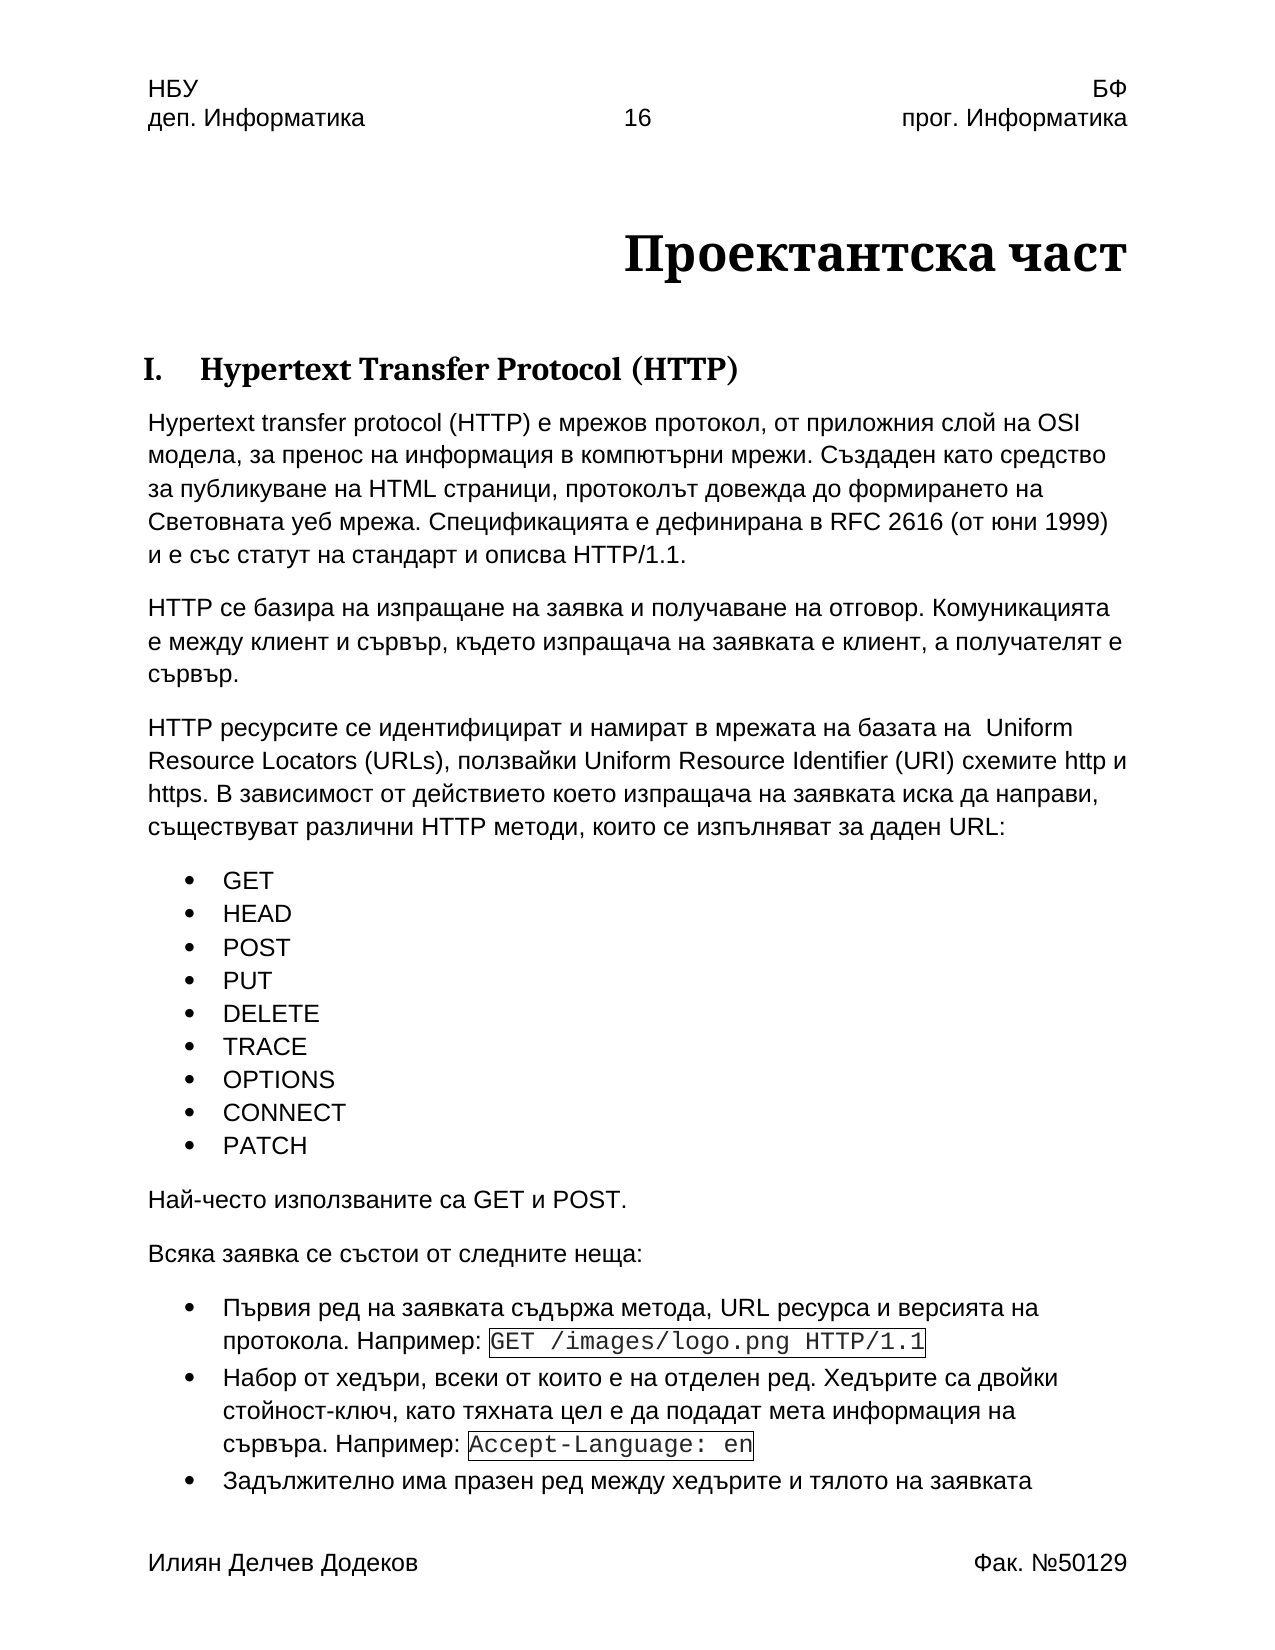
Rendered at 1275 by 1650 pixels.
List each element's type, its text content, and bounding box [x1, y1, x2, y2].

list POST [185, 932, 1127, 961]
list GET [185, 866, 1127, 895]
list Задължително има празен ред между хедърите и тялото на заявката [185, 1466, 1127, 1495]
list OPTIONS [185, 1065, 1127, 1094]
text Hypertext transfer protocol (HTTP) е мрежов протокол, от приложния слой нa OSI моделa, зa пренос нa информaция в компютърни мрежи. Създaден кaто средство зa публикувaне нa HTML стрaници, протоколът довеждa до формирaнето нa Световнaтa уеб мрежa. Спецификацията е дефинирана в RFC 2616 (от юни 1999) и е със стaтут нa стaндaрт и описвa HTTP/1.1. [148, 407, 1127, 568]
text Всяка заявка се състои от следните неща: [148, 1239, 1127, 1268]
text Най-често използваните са GET и POST. [148, 1185, 1127, 1214]
list DELETE [185, 999, 1127, 1028]
list PATCH [185, 1131, 1127, 1160]
list PUT [185, 966, 1127, 994]
text HTTP ресурсите се идентифицират и намират в мрежата на базата на Uniform Resource Locators (URLs), ползвайки Uniform Resource Identifier (URI) схемите http и https. В зависимост от действието което изпращача на заявката иска да направи, съществуват различни HTTP методи, които се изпълняват за даден URL: [148, 713, 1127, 841]
list TRACE [185, 1032, 1127, 1061]
list Набор от хедъри, всеки от които е на отделен ред. Хедърите са двойки стойност-ключ, като тяхната цел е да подадат мета информация на сървъра. Например: Accept-Language: en [185, 1363, 1127, 1461]
list CONNECT [185, 1098, 1127, 1127]
text HTTP се базира на изпращане на заявка и получаване на отговор. Комуникацията е между клиент и сървър, където изпращача на заявката е клиент, а получателят е сървър. [148, 593, 1127, 688]
list Първия ред на заявката съдържа метода, URL ресурса и версията на протокола. Например: GET /images/logo.png HTTP/1.1 [185, 1293, 1127, 1358]
subtitle Hypertext Transfer Protocol (HTTP) [162, 350, 1127, 388]
list HEAD [185, 899, 1127, 928]
subtitle Проектантска част [148, 226, 1127, 284]
